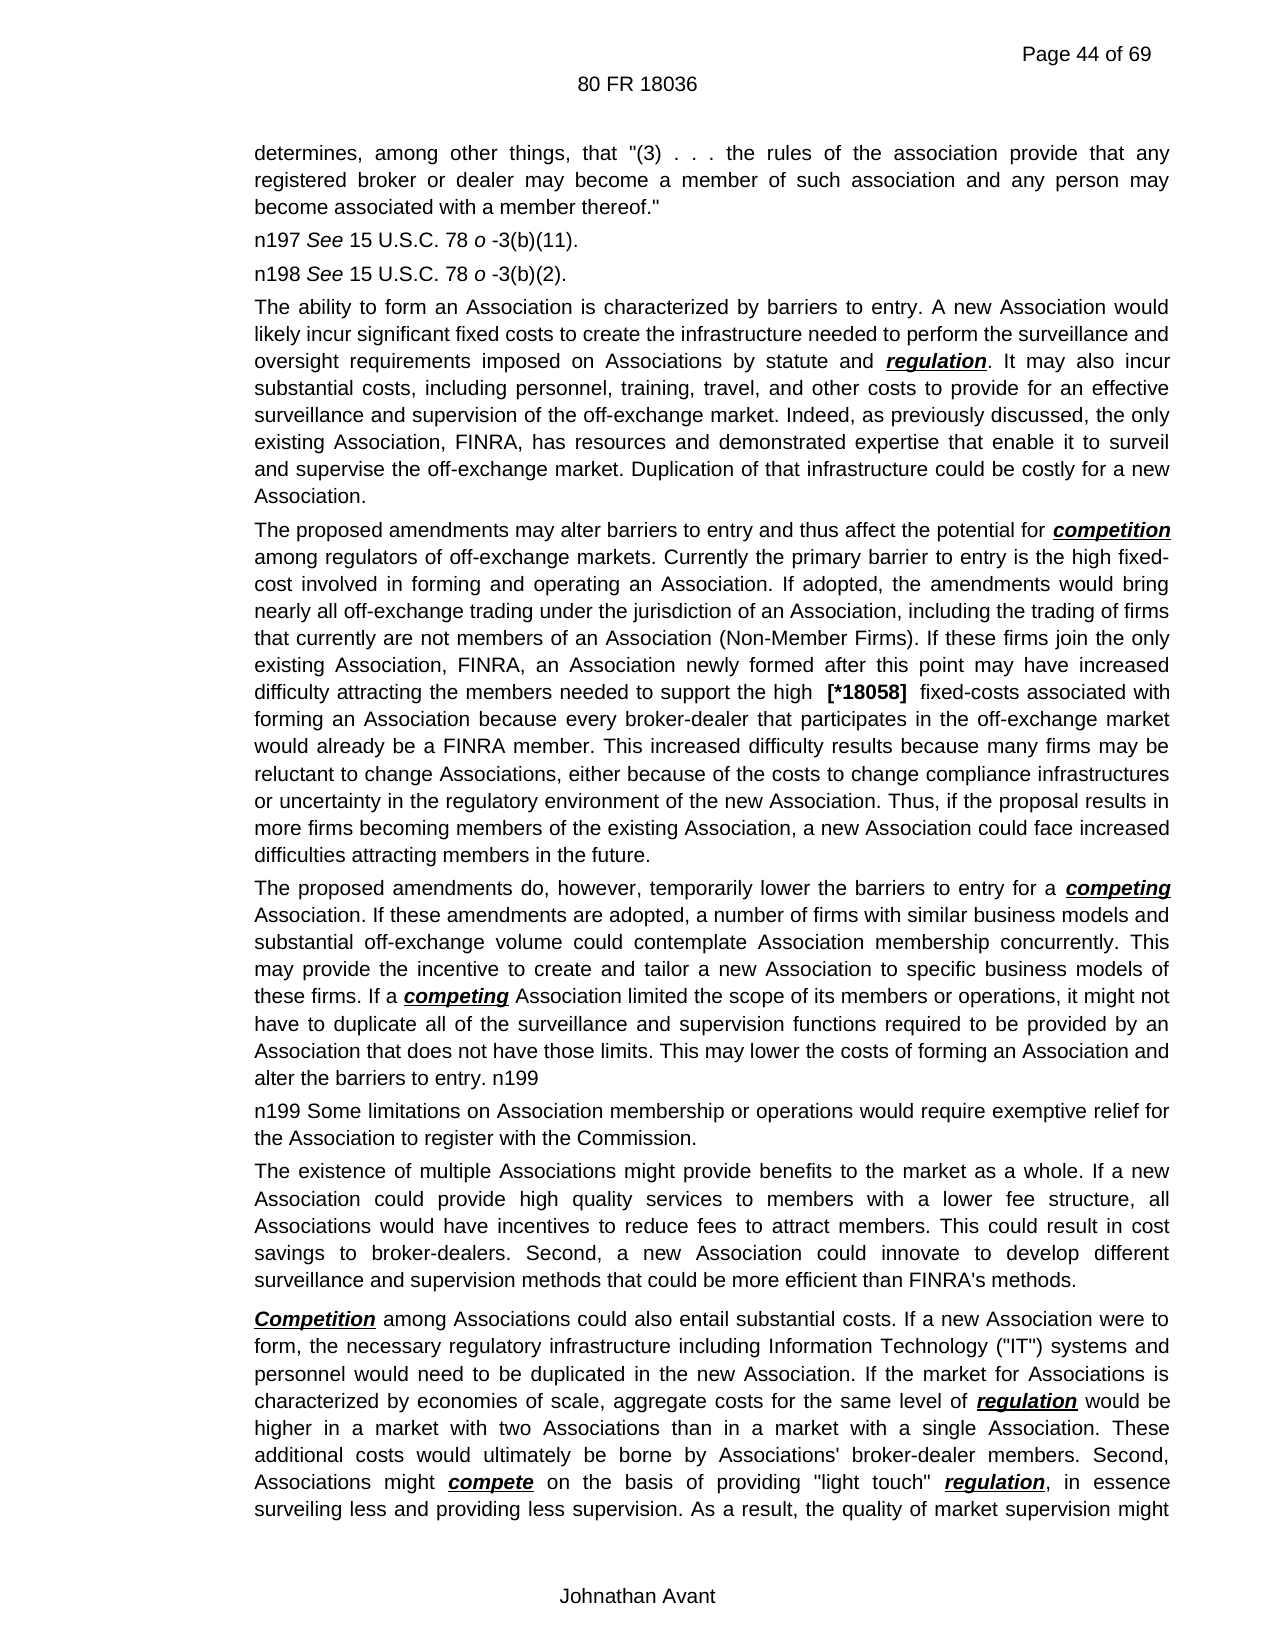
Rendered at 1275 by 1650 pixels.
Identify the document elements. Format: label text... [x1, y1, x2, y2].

text The proposed amendments may alter barriers to entry and thus affect the potential for competition among regulators of off-exchange markets. Currently the primary barrier to entry is the high fixed-cost involved in forming and operating an Association. If adopted, the amendments would bring nearly all off-exchange trading under the jurisdiction of an Association, including the trading of firms that currently are not members of an Association (Non-Member Firms). If these firms join the only existing Association, FINRA, an Association newly formed after this point may have increased difficulty attracting the members needed to support the high [*18058] fixed-costs associated with forming an Association because every broker-dealer that participates in the off-exchange market would already be a FINRA member. This increased difficulty results because many firms may be reluctant to change Associations, either because of the costs to change compliance infrastructures or uncertainty in the regulatory environment of the new Association. Thus, if the proposal results in more firms becoming members of the existing Association, a new Association could face increased difficulties attracting members in the future. [254, 514, 1171, 867]
text The proposed amendments do, however, temporarily lower the barriers to entry for a competing Association. If these amendments are adopted, a number of firms with similar business models and substantial off-exchange volume could contemplate Association membership concurrently. This may provide the incentive to create and tailor a new Association to specific business models of these firms. If a competing Association limited the scope of its members or operations, it might not have to duplicate all of the surveillance and supervision functions required to be provided by an Association that does not have those limits. This may lower the costs of forming an Association and alter the barriers to entry. n199 [254, 873, 1171, 1089]
text The existence of multiple Associations might provide benefits to the market as a whole. If a new Association could provide high quality services to members with a lower fee structure, all Associations would have incentives to reduce fees to attract members. This could result in cost savings to broker-dealers. Second, a new Association could innovate to develop different surveillance and supervision methods that could be more efficient than FINRA's methods. [254, 1156, 1171, 1292]
text n198 See 15 U.S.C. 78 o -3(b)(2). [254, 258, 1171, 285]
text The ability to form an Association is characterized by barriers to entry. A new Association would likely incur significant fixed costs to create the infrastructure needed to perform the surveillance and oversight requirements imposed on Associations by statute and regulation. It may also incur substantial costs, including personnel, training, travel, and other costs to provide for an effective surveillance and supervision of the off-exchange market. Indeed, as previously discussed, the only existing Association, FINRA, has resources and demonstrated expertise that enable it to surveil and supervise the off-exchange market. Duplication of that infrastructure could be costly for a new Association. [254, 292, 1171, 508]
text n199 Some limitations on Association membership or operations would require exemptive relief for the Association to register with the Commission. [254, 1096, 1171, 1150]
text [254, 137, 1171, 219]
text n197 See 15 U.S.C. 78 o -3(b)(11). [254, 225, 1171, 252]
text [254, 1304, 1171, 1521]
